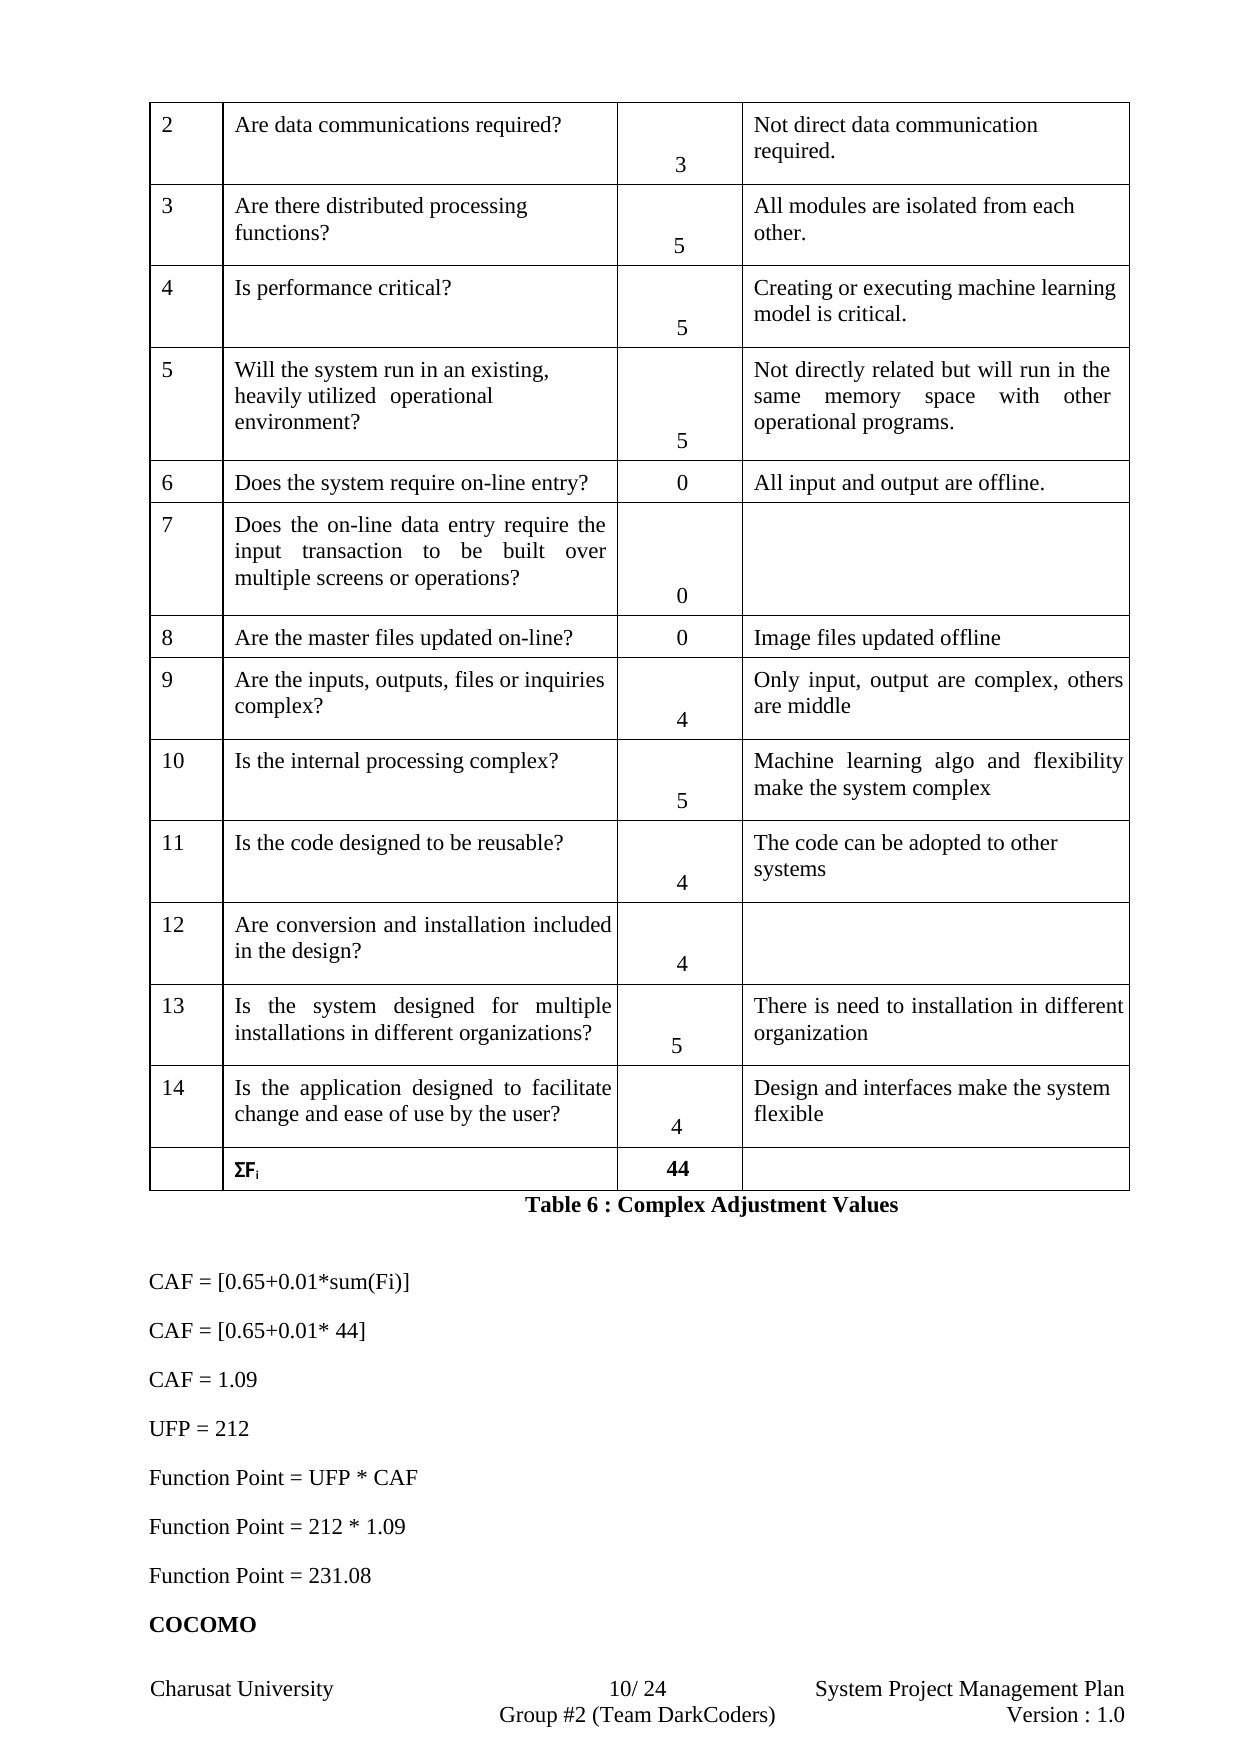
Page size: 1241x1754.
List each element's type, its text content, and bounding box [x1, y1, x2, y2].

text Table 6 : Complex Adjustment Values [150, 1191, 1107, 1244]
text CAF = 1.09 [148, 1366, 1098, 1392]
table_cell [743, 903, 1129, 983]
text CAF = [0.65+0.01* 44] [148, 1317, 1098, 1343]
table_cell 5 [151, 348, 222, 460]
table_cell 8 [151, 616, 222, 657]
table_cell 11 [151, 821, 222, 902]
table_cell The code can be adopted to other systems [743, 821, 1129, 902]
text Function Point = 231.08 [148, 1562, 1098, 1589]
table_cell Not direct data communication required. [743, 103, 1129, 184]
table_cell Only input, output are complex, others are middle [743, 658, 1129, 739]
table_cell 5 [618, 740, 742, 820]
table_cell 0 [618, 461, 742, 502]
table_cell ΣFi [224, 1148, 617, 1190]
table_cell 5 [618, 348, 742, 460]
table_cell All input and output are offline. [743, 461, 1129, 502]
table_cell Image files updated offline [743, 616, 1129, 657]
table_cell Is performance critical? [224, 266, 617, 347]
table_cell There is need to installation in different organization [743, 985, 1129, 1065]
table_cell 13 [151, 985, 222, 1065]
table_cell Creating or executing machine learning model is critical. [743, 266, 1129, 347]
table_cell Design and interfaces make the system flexible [743, 1066, 1129, 1147]
table_cell 4 [618, 658, 742, 739]
text CAF = [0.65+0.01*sum(Fi)] [148, 1268, 1098, 1294]
text UFP = 212 [148, 1415, 1098, 1441]
table_cell 4 [618, 821, 742, 902]
table_cell 5 [618, 985, 742, 1065]
table_cell All modules are isolated from each other. [743, 185, 1129, 265]
table_cell Does the system require on-line entry? [224, 461, 617, 502]
table_cell Are the master files updated on-line? [224, 616, 617, 657]
table_cell Machine learning algo and flexibility make the system complex [743, 740, 1129, 820]
table_cell 5 [618, 185, 742, 265]
table_cell 14 [151, 1066, 222, 1147]
table_cell Does the on-line data entry require the input transaction to be built over multiple screens or operations? [224, 503, 617, 615]
table_cell 12 [151, 903, 222, 983]
table_cell 4 [151, 266, 222, 347]
table_cell Are data communications required? [224, 103, 617, 184]
table_cell Is the system designed for multiple installations in different organizations? [224, 985, 617, 1065]
table_cell Is the application designed to facilitate change and ease of use by the user? [224, 1066, 617, 1147]
text Function Point = 212 * 1.09 [148, 1513, 1098, 1539]
table_cell 9 [151, 658, 222, 739]
table_cell 10 [151, 740, 222, 820]
table_cell 4 [618, 903, 742, 983]
table_cell Are the inputs, outputs, files or inquiries complex? [224, 658, 617, 739]
table_cell Are conversion and installation included in the design? [224, 903, 617, 983]
table_cell Is the internal processing complex? [224, 740, 617, 820]
table_cell [151, 1148, 222, 1190]
text Function Point = UFP * CAF [148, 1464, 1098, 1491]
table_cell 3 [618, 103, 742, 184]
table_cell 6 [151, 461, 222, 502]
table_cell Are there distributed processing functions? [224, 185, 617, 265]
table_cell 44 [618, 1148, 742, 1190]
table_cell 0 [618, 503, 742, 615]
table_cell 4 [618, 1066, 742, 1147]
text COCOMO [148, 1611, 1098, 1638]
table_cell Will the system run in an existing, heavily utilized operational environment? [224, 348, 617, 460]
table_cell 3 [151, 185, 222, 265]
table_cell [743, 1148, 1129, 1190]
table_cell Is the code designed to be reusable? [224, 821, 617, 902]
table_cell 2 [151, 103, 222, 184]
table_cell Not directly related but will run in the same memory space with other operational programs. [743, 348, 1129, 460]
table_cell 7 [151, 503, 222, 615]
table_cell 5 [618, 266, 742, 347]
table_cell 0 [618, 616, 742, 657]
table_cell [743, 503, 1129, 615]
